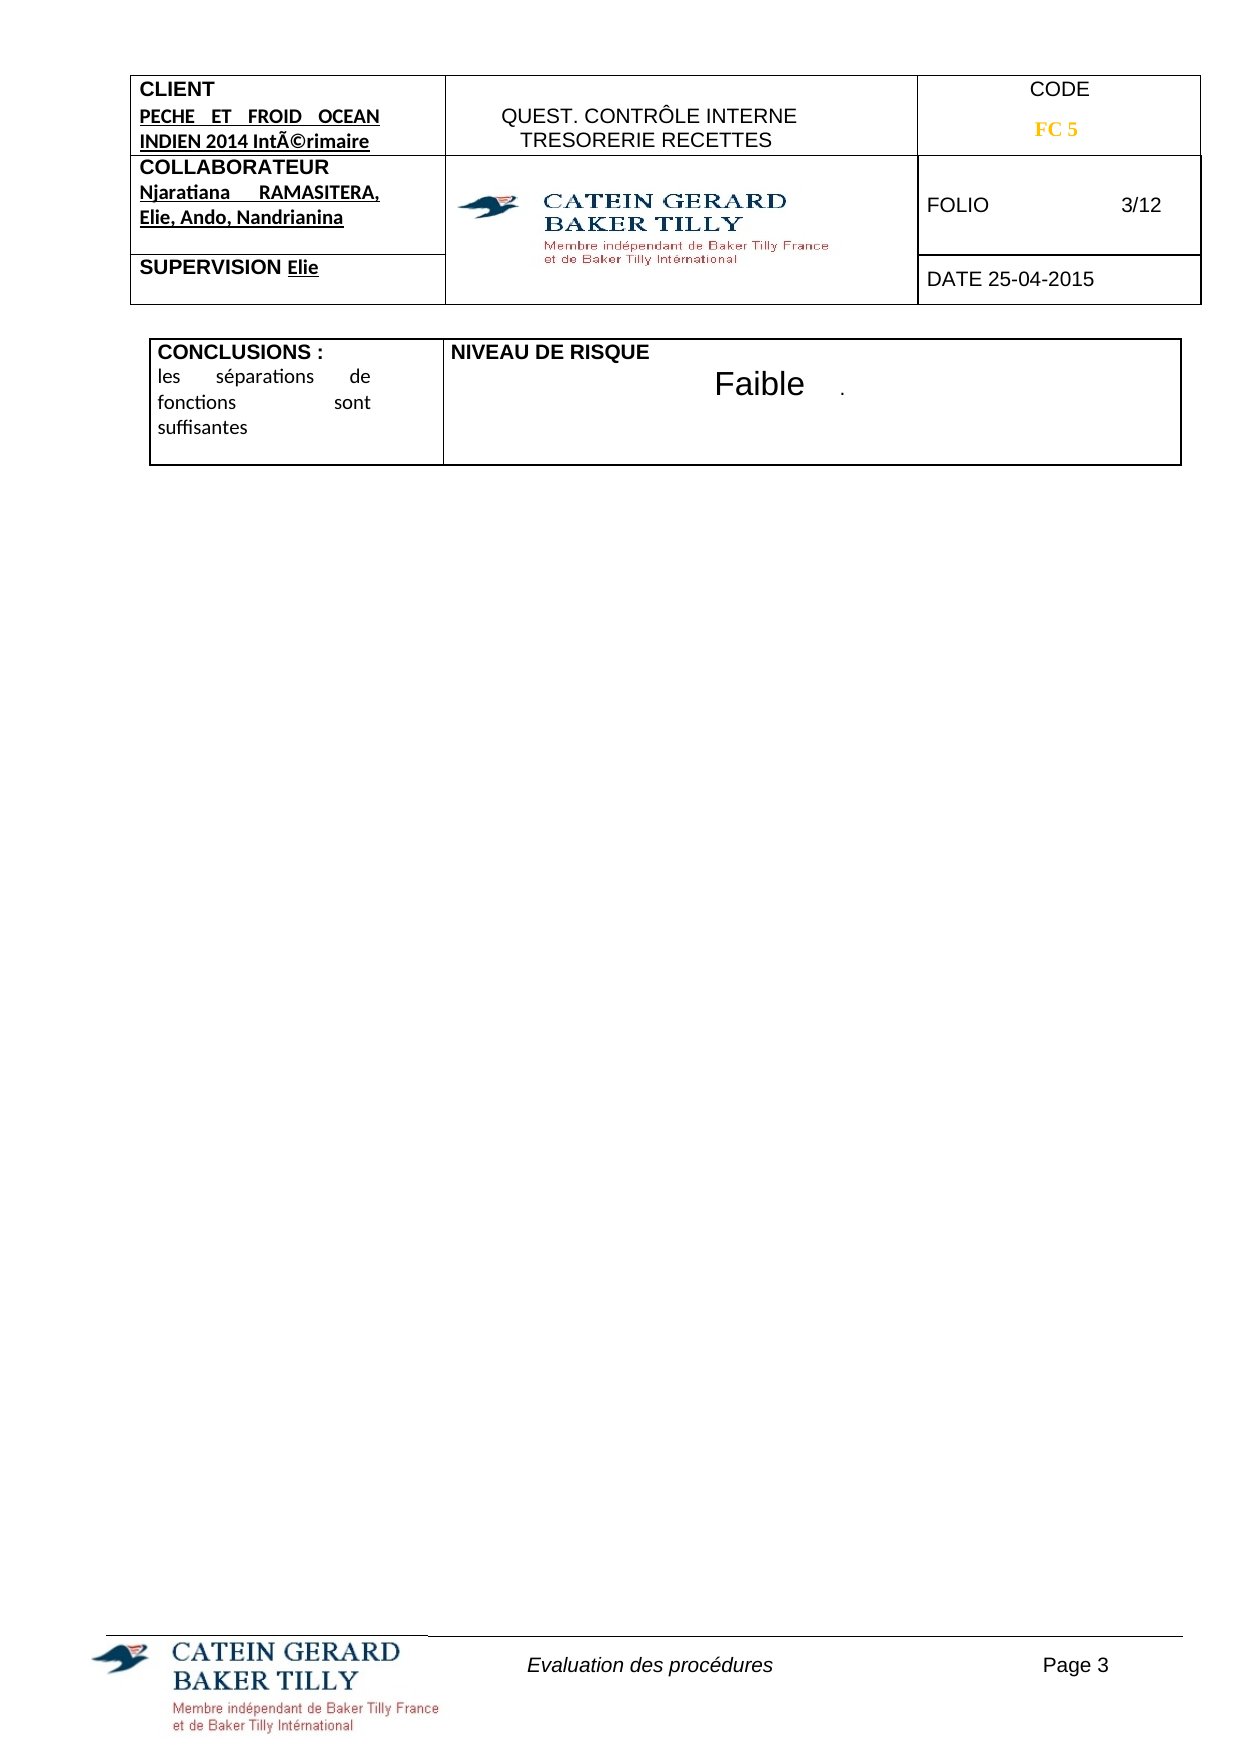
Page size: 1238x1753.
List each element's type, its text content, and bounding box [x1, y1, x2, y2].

picture [456, 187, 842, 271]
table_header CONCLUSIONS : les séparations de fonctions sont suffisantes [151, 340, 443, 464]
table_header NIVEAU DE RISQUE Faible . [444, 340, 1180, 464]
picture [90, 1634, 451, 1741]
